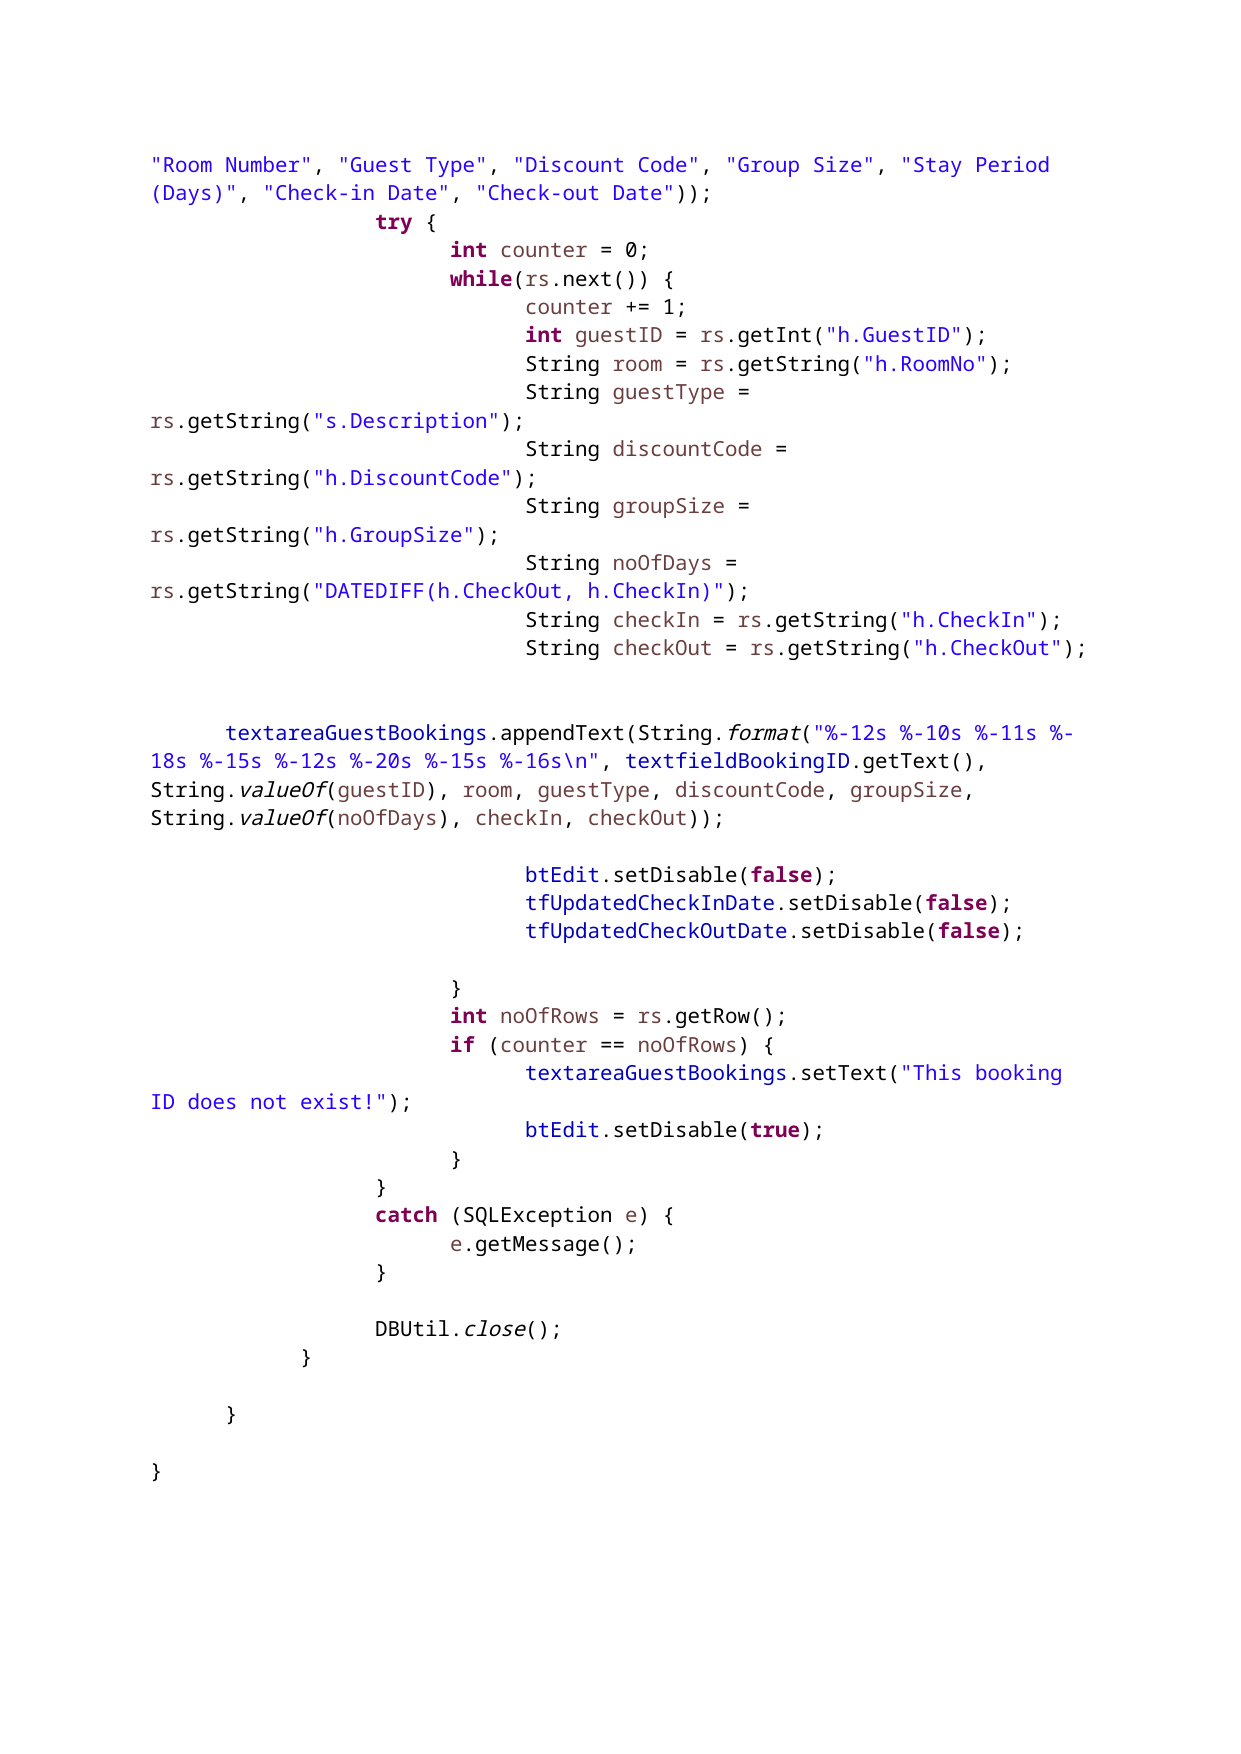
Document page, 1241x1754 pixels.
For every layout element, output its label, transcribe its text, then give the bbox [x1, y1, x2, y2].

text String checkOut = rs.getString("h.CheckOut"); [150, 633, 1090, 662]
text counter += 1; [150, 292, 1090, 321]
text textareaGuestBookings.appendText(String.format("%-12s %-10s %-11s %-18s %-15s %-12s %-20s %-15s %-16s\n", textfieldBookingID.getText(), String.valueOf(guestID), room, guestType, discountCode, groupSize, String.valueOf(noOfDays), checkIn, checkOut)); [150, 690, 1090, 832]
text int counter = 0; [150, 235, 1090, 264]
text } [150, 1399, 1090, 1428]
text try { [150, 207, 1090, 235]
text DBUtil.close(); [150, 1314, 1090, 1342]
text String noOfDays = rs.getString("DATEDIFF(h.CheckOut, h.CheckIn)"); [150, 548, 1090, 605]
text int noOfRows = rs.getRow(); [150, 1001, 1090, 1030]
text String groupSize = rs.getString("h.GroupSize"); [150, 491, 1090, 548]
text while(rs.next()) { [150, 264, 1090, 292]
text catch (SQLException e) { [150, 1201, 1090, 1229]
text tfUpdatedCheckOutDate.setDisable(false); [150, 917, 1090, 945]
text textareaGuestBookings.setText("This booking ID does not exist!"); [150, 1058, 1090, 1115]
text String room = rs.getString("h.RoomNo"); [150, 349, 1090, 377]
text } [150, 1456, 1090, 1484]
text } [150, 1257, 1090, 1286]
text String guestType = rs.getString("s.Description"); [150, 377, 1090, 434]
text String checkIn = rs.getString("h.CheckIn"); [150, 605, 1090, 633]
text } [150, 1172, 1090, 1201]
text btEdit.setDisable(true); [150, 1115, 1090, 1144]
text } [150, 973, 1090, 1001]
text btEdit.setDisable(false); [150, 860, 1090, 888]
text tfUpdatedCheckInDate.setDisable(false); [150, 888, 1090, 917]
text e.getMessage(); [150, 1229, 1090, 1257]
text } [150, 1144, 1090, 1172]
text String discountCode = rs.getString("h.DiscountCode"); [150, 434, 1090, 491]
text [150, 150, 1090, 207]
text } [150, 1342, 1090, 1371]
text if (counter == noOfRows) { [150, 1030, 1090, 1058]
text int guestID = rs.getInt("h.GuestID"); [150, 321, 1090, 349]
